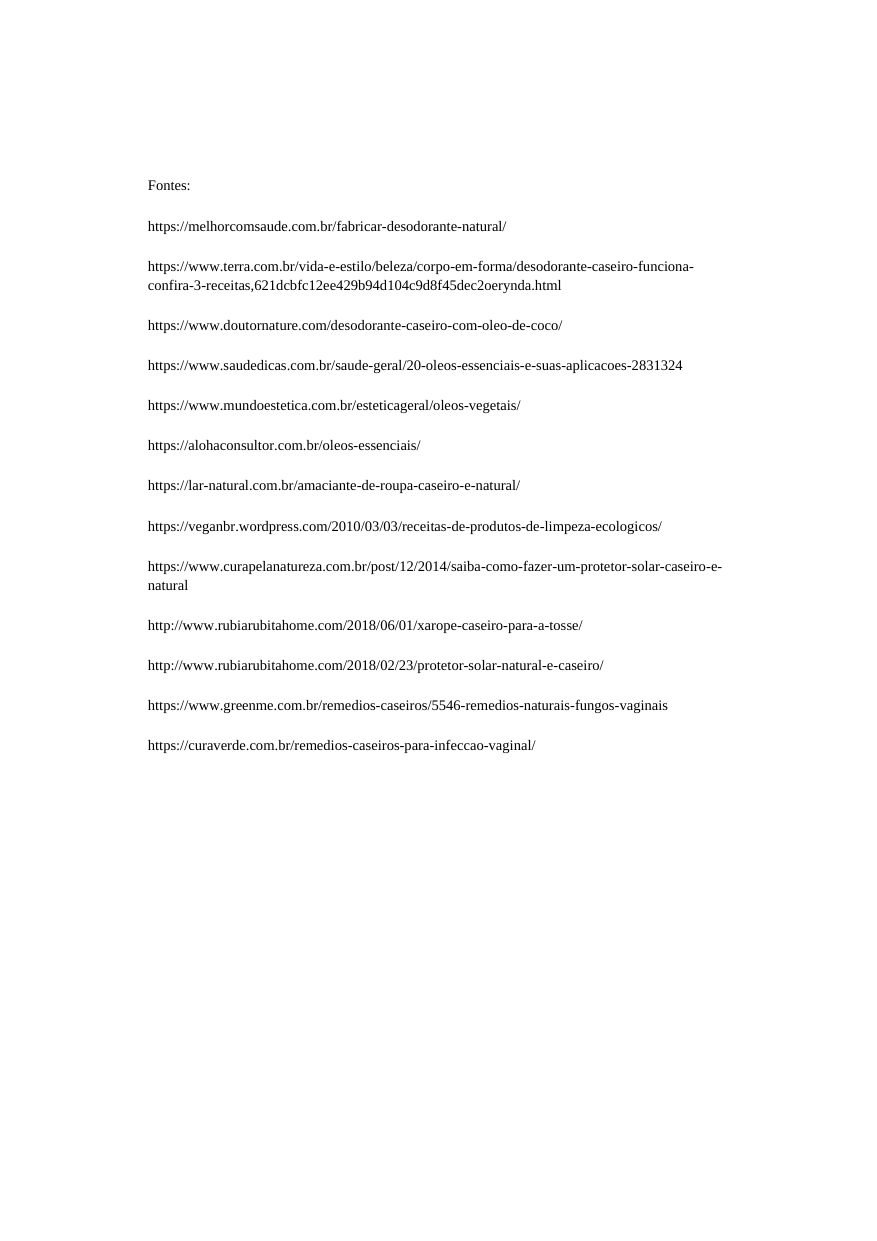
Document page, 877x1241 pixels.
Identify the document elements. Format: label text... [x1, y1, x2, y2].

text https://www.terra.com.br/vida-e-estilo/beleza/corpo-em-forma/desodorante-caseiro-funciona-confira-3-receitas,621dcbfc12ee429b94d104c9d8f45dec2oerynda.html [148, 257, 729, 293]
text https://melhorcomsaude.com.br/fabricar-desodorante-natural/ [148, 217, 729, 234]
text Fontes: [148, 177, 729, 194]
text https://www.curapelanatureza.com.br/post/12/2014/saiba-como-fazer-um-protetor-solar-caseiro-e-natural [148, 557, 729, 593]
text https://alohaconsultor.com.br/oleos-essenciais/ [148, 437, 729, 454]
text https://www.saudedicas.com.br/saude-geral/20-oleos-essenciais-e-suas-aplicacoes-2831324 [148, 357, 729, 374]
text https://lar-natural.com.br/amaciante-de-roupa-caseiro-e-natural/ [148, 477, 729, 494]
text https://curaverde.com.br/remedios-caseiros-para-infeccao-vaginal/ [148, 737, 729, 754]
text http://www.rubiarubitahome.com/2018/06/01/xarope-caseiro-para-a-tosse/ [148, 617, 729, 633]
text https://veganbr.wordpress.com/2010/03/03/receitas-de-produtos-de-limpeza-ecologicos/ [148, 517, 729, 534]
text https://www.greenme.com.br/remedios-caseiros/5546-remedios-naturais-fungos-vaginais [148, 697, 729, 714]
text https://www.doutornature.com/desodorante-caseiro-com-oleo-de-coco/ [148, 317, 729, 333]
text http://www.rubiarubitahome.com/2018/02/23/protetor-solar-natural-e-caseiro/ [148, 657, 729, 674]
text https://www.mundoestetica.com.br/esteticageral/oleos-vegetais/ [148, 397, 729, 414]
